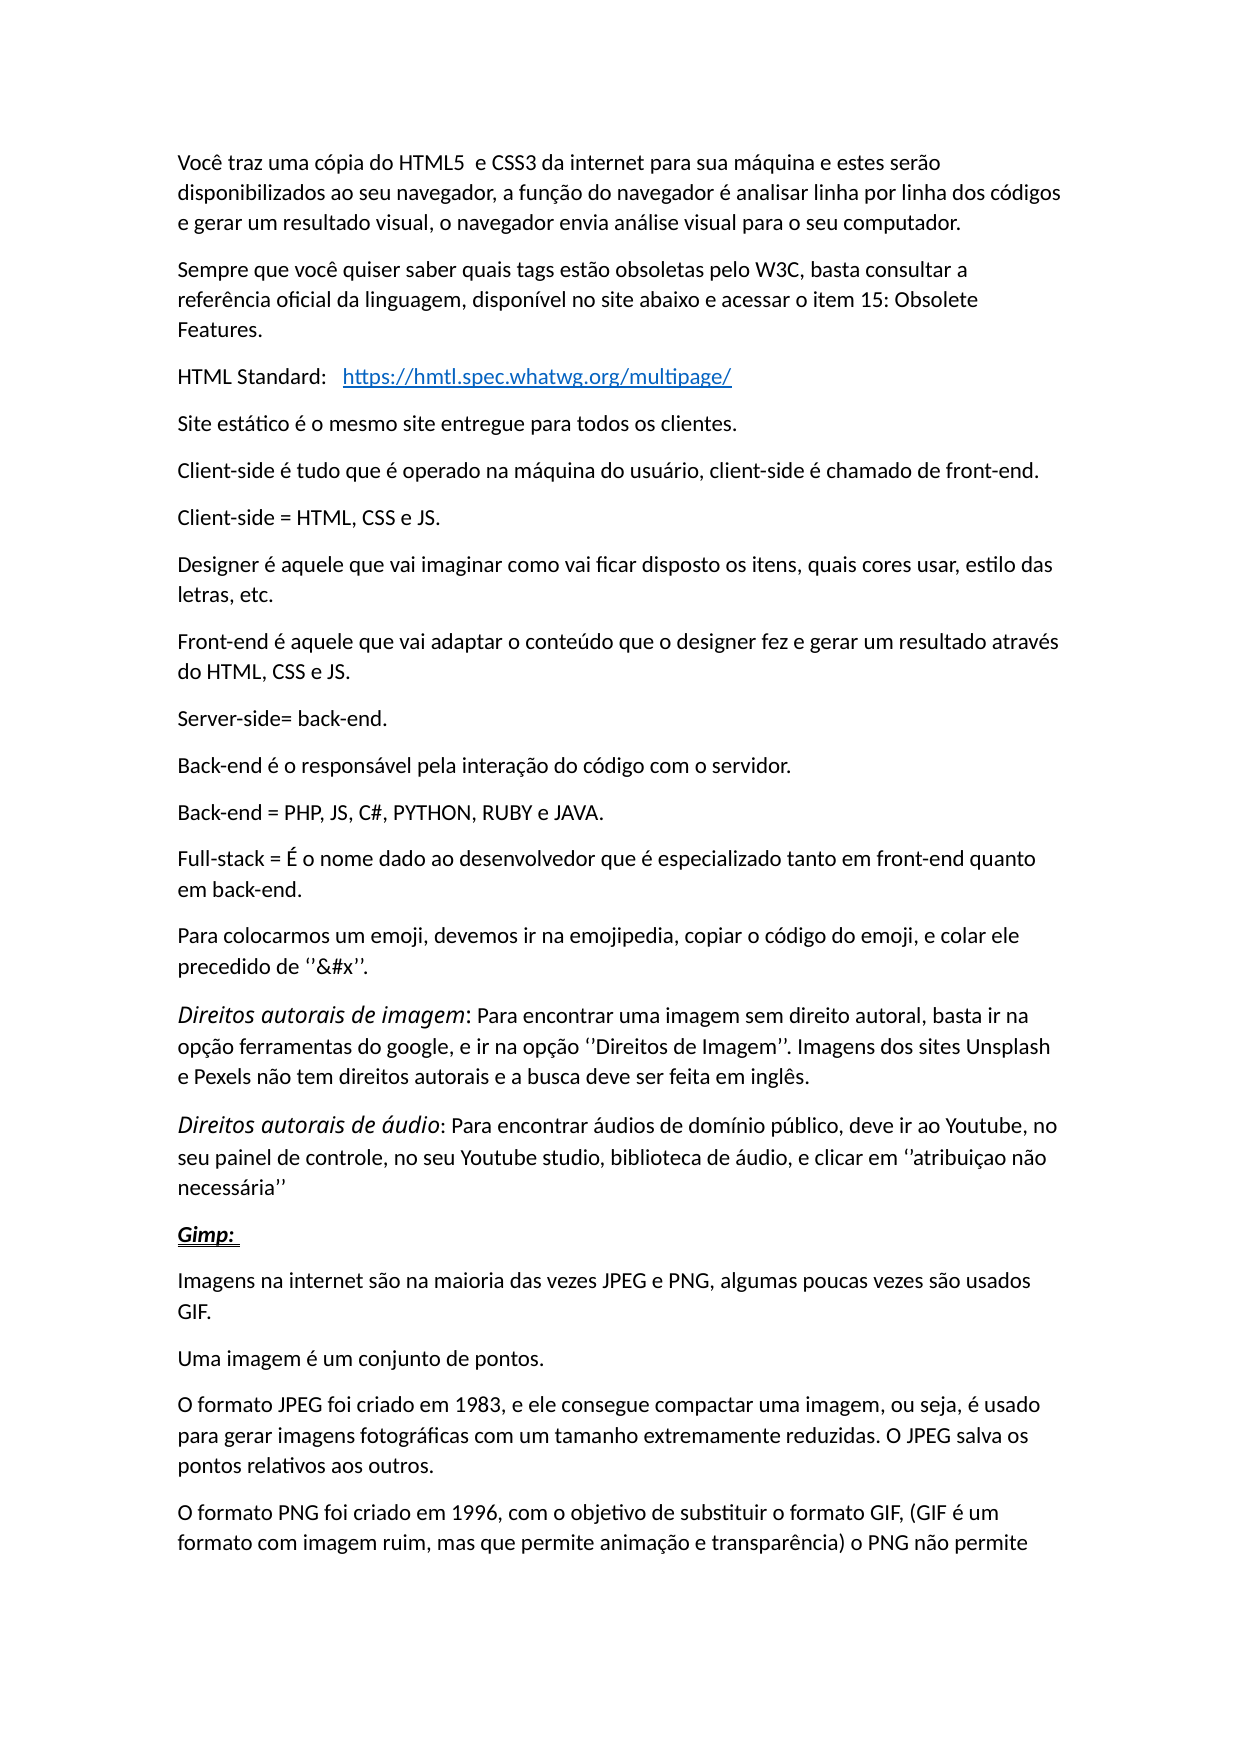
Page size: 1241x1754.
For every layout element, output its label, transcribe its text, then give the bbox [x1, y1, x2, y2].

text Back-end é o responsável pela interação do código com o servidor. [177, 751, 1063, 779]
text Site estático é o mesmo site entregue para todos os clientes. [177, 409, 1063, 437]
text Server-side= back-end. [177, 704, 1063, 732]
text Imagens na internet são na maioria das vezes JPEG e PNG, algumas poucas vezes são usados GIF. [177, 1267, 1063, 1325]
text Uma imagem é um conjunto de pontos. [177, 1344, 1063, 1372]
text Gimp: [177, 1220, 1063, 1248]
text Front-end é aquele que vai adaptar o conteúdo que o designer fez e gerar um resultado através do HTML, CSS e JS. [177, 627, 1063, 685]
text Client-side é tudo que é operado na máquina do usuário, client-side é chamado de front-end. [177, 456, 1063, 484]
text O formato JPEG foi criado em 1983, e ele consegue compactar uma imagem, ou seja, é usado para gerar imagens fotográficas com um tamanho extremamente reduzidas. O JPEG salva os pontos relativos aos outros. [177, 1391, 1063, 1479]
text Full-stack = É o nome dado ao desenvolvedor que é especializado tanto em front-end quanto em back-end. [177, 844, 1063, 903]
text Direitos autorais de imagem: Para encontrar uma imagem sem direito autoral, basta ir na opção ferramentas do google, e ir na opção ‘’Direitos de Imagem’’. Imagens dos sites Unsplash e Pexels não tem direitos autorais e a busca deve ser feita em inglês. [177, 999, 1063, 1090]
text Você traz uma cópia do HTML5 e CSS3 da internet para sua máquina e estes serão disponibilizados ao seu navegador, a função do navegador é analisar linha por linha dos códigos e gerar um resultado visual, o navegador envia análise visual para o seu computador. [177, 148, 1063, 236]
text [177, 1498, 1063, 1556]
text Client-side = HTML, CSS e JS. [177, 503, 1063, 531]
text Designer é aquele que vai imaginar como vai ficar disposto os itens, quais cores usar, estilo das letras, etc. [177, 550, 1063, 608]
text Direitos autorais de áudio: Para encontrar áudios de domínio público, deve ir ao Youtube, no seu painel de controle, no seu Youtube studio, biblioteca de áudio, e clicar em ‘’atribuiçao não necessária’’ [177, 1109, 1063, 1201]
text HTML Standard: https://hmtl.spec.whatwg.org/multipage/ [177, 362, 1063, 390]
text Para colocarmos um emoji, devemos ir na emojipedia, copiar o código do emoji, e colar ele precedido de ‘’&#x’’. [177, 922, 1063, 980]
text Back-end = PHP, JS, C#, PYTHON, RUBY e JAVA. [177, 798, 1063, 826]
text Sempre que você quiser saber quais tags estão obsoletas pelo W3C, basta consultar a referência oficial da linguagem, disponível no site abaixo e acessar o item 15: Obsolete Features. [177, 255, 1063, 343]
